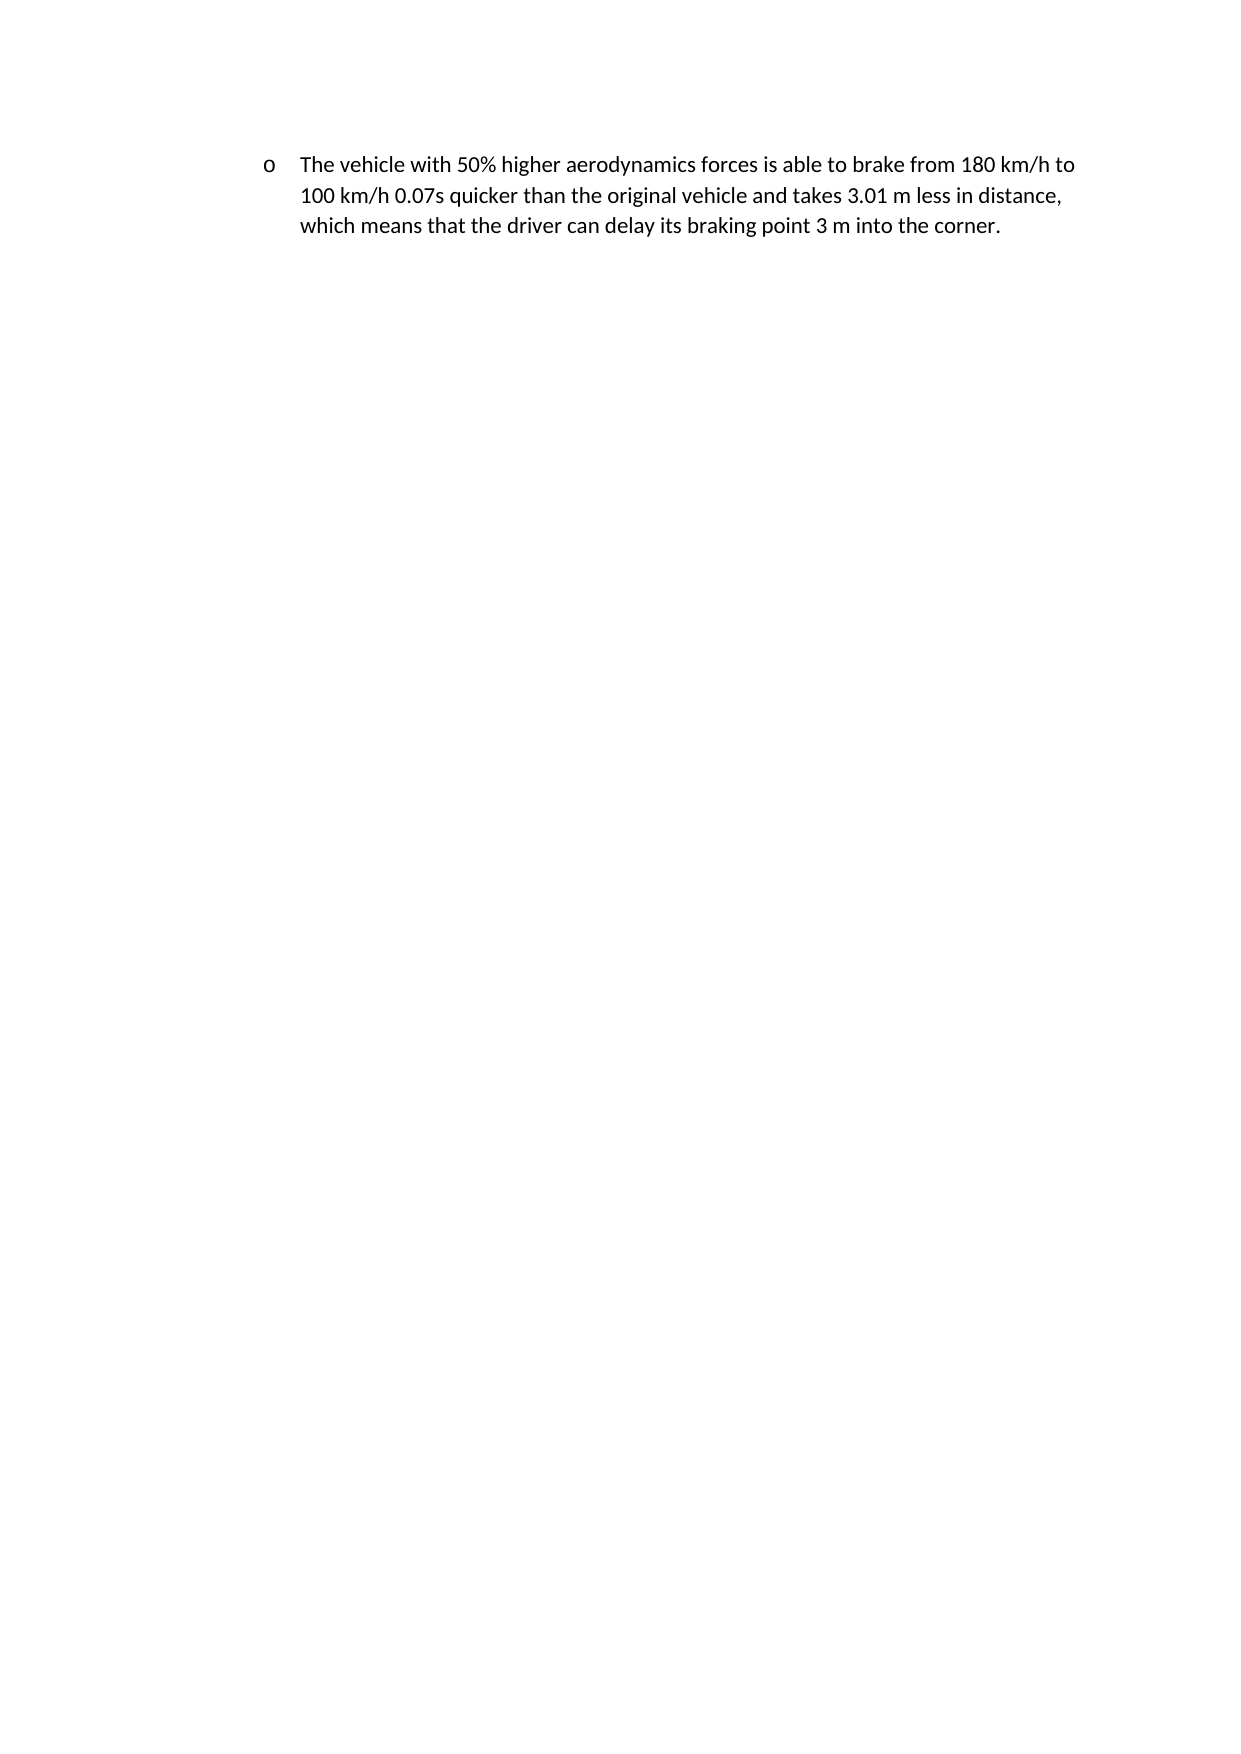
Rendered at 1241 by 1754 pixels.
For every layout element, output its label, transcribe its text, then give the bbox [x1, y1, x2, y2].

list The vehicle with 50% higher aerodynamics forces is able to brake from 180 km/h to 100 km/h 0.07s quicker than the original vehicle and takes 3.01 m less in distance, which means that the driver can delay its braking point 3 m into the corner. [262, 150, 1090, 239]
